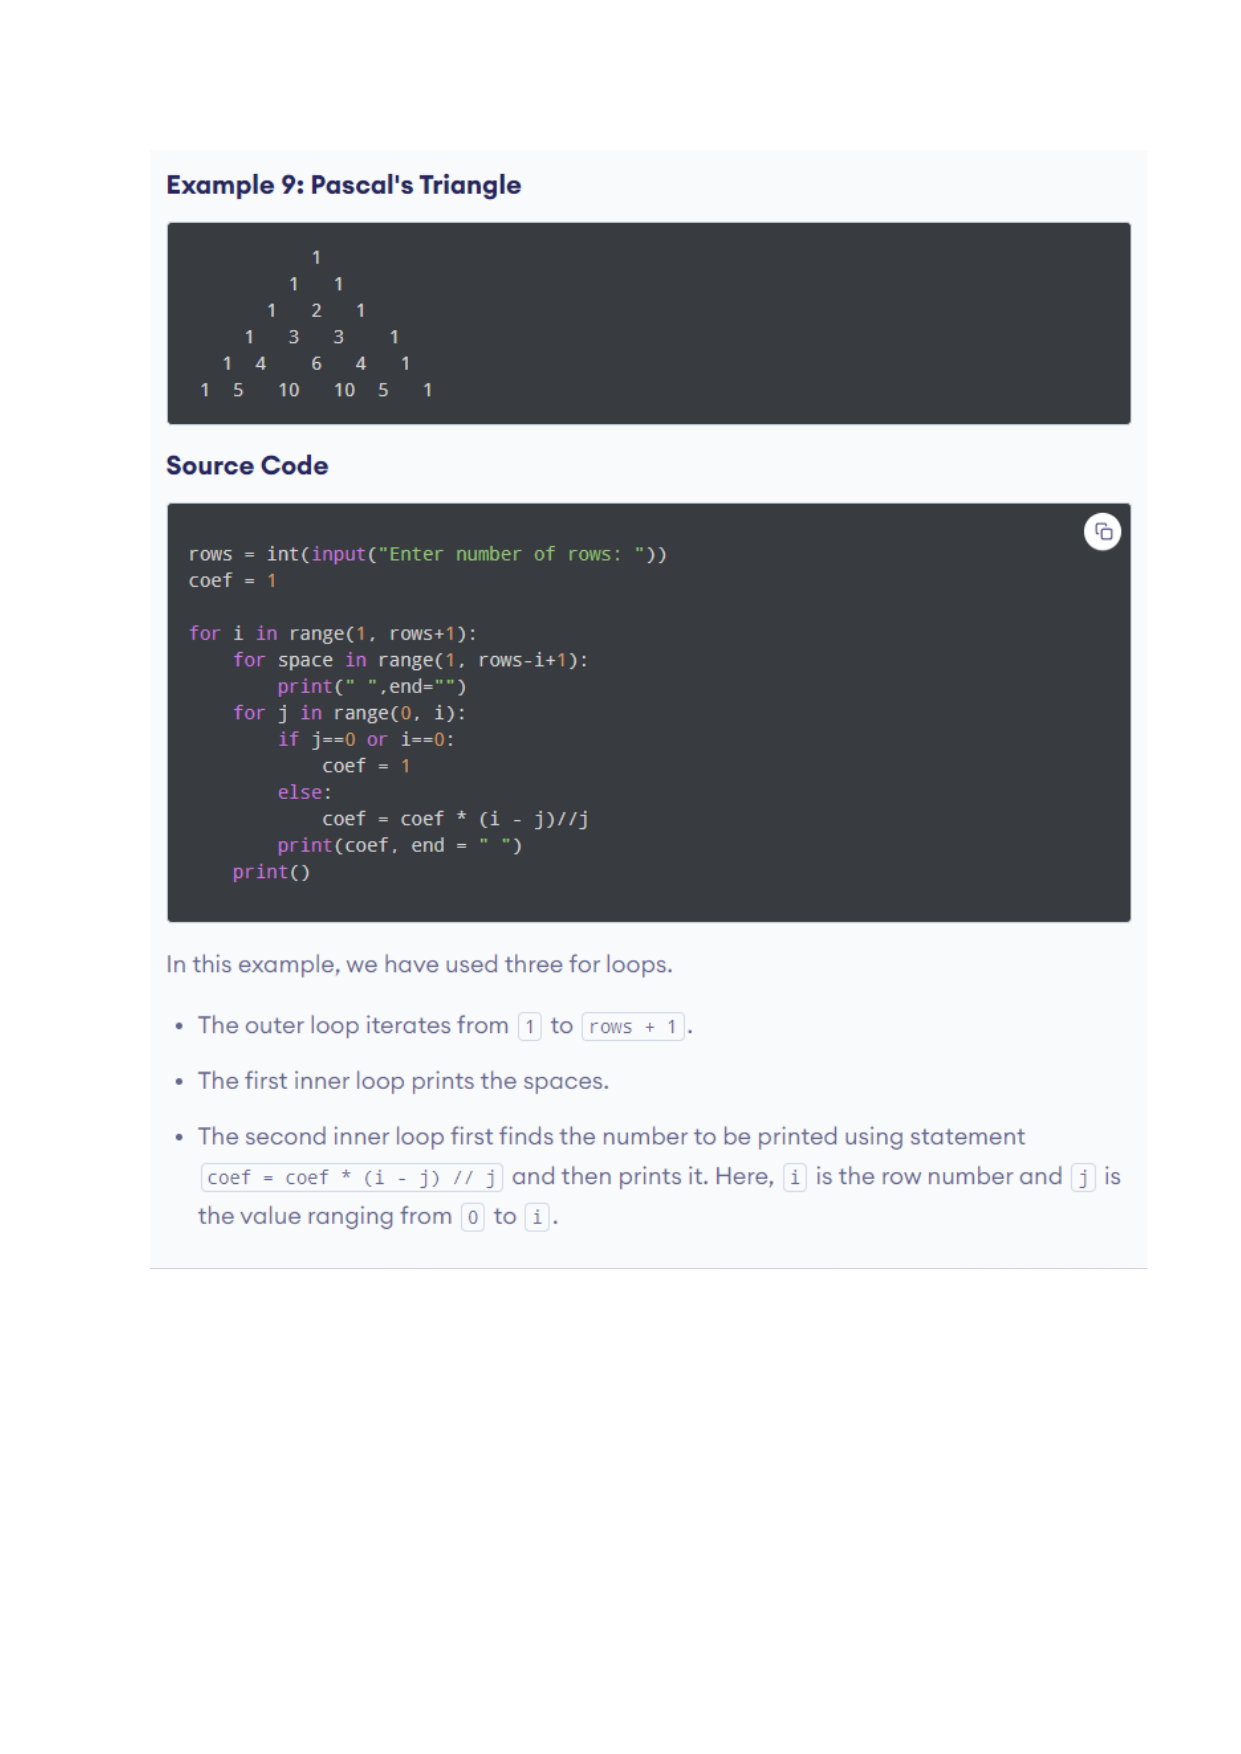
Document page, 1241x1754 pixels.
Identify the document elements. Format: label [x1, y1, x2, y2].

picture [150, 150, 1148, 1269]
